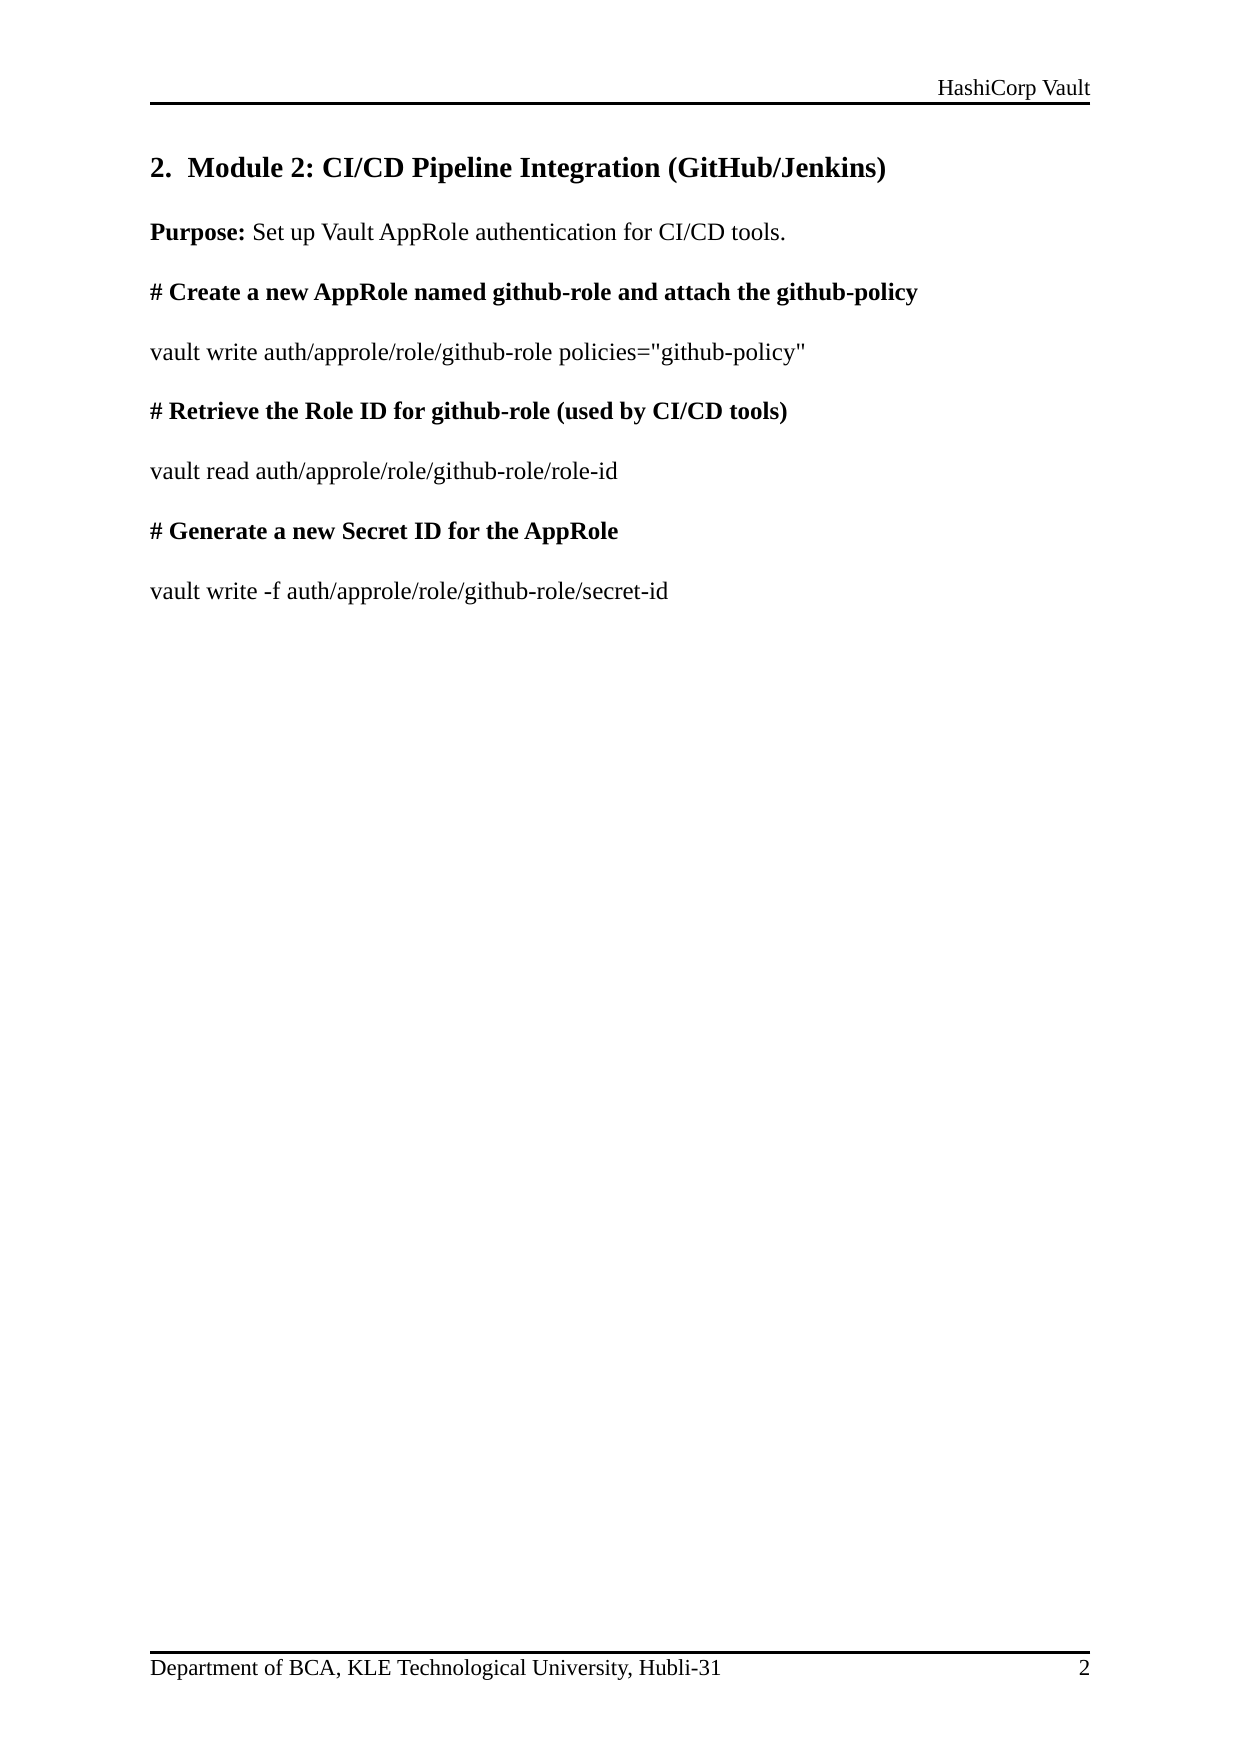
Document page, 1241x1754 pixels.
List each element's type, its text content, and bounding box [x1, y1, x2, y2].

text # Generate a new Secret ID for the AppRole [150, 516, 1090, 545]
text # Retrieve the Role ID for github-role (used by CI/CD tools) [150, 396, 1090, 425]
text vault write -f auth/approle/role/github-role/secret-id [150, 576, 1090, 604]
text vault write auth/approle/role/github-role policies="github-policy" [150, 337, 1090, 365]
text Purpose: Set up Vault AppRole authentication for CI/CD tools. [150, 217, 1090, 246]
text # Create a new AppRole named github-role and attach the github-policy [150, 277, 1090, 306]
list Module 2: CI/CD Pipeline Integration (GitHub/Jenkins) [150, 150, 1090, 183]
text vault read auth/approle/role/github-role/role-id [150, 456, 1090, 485]
